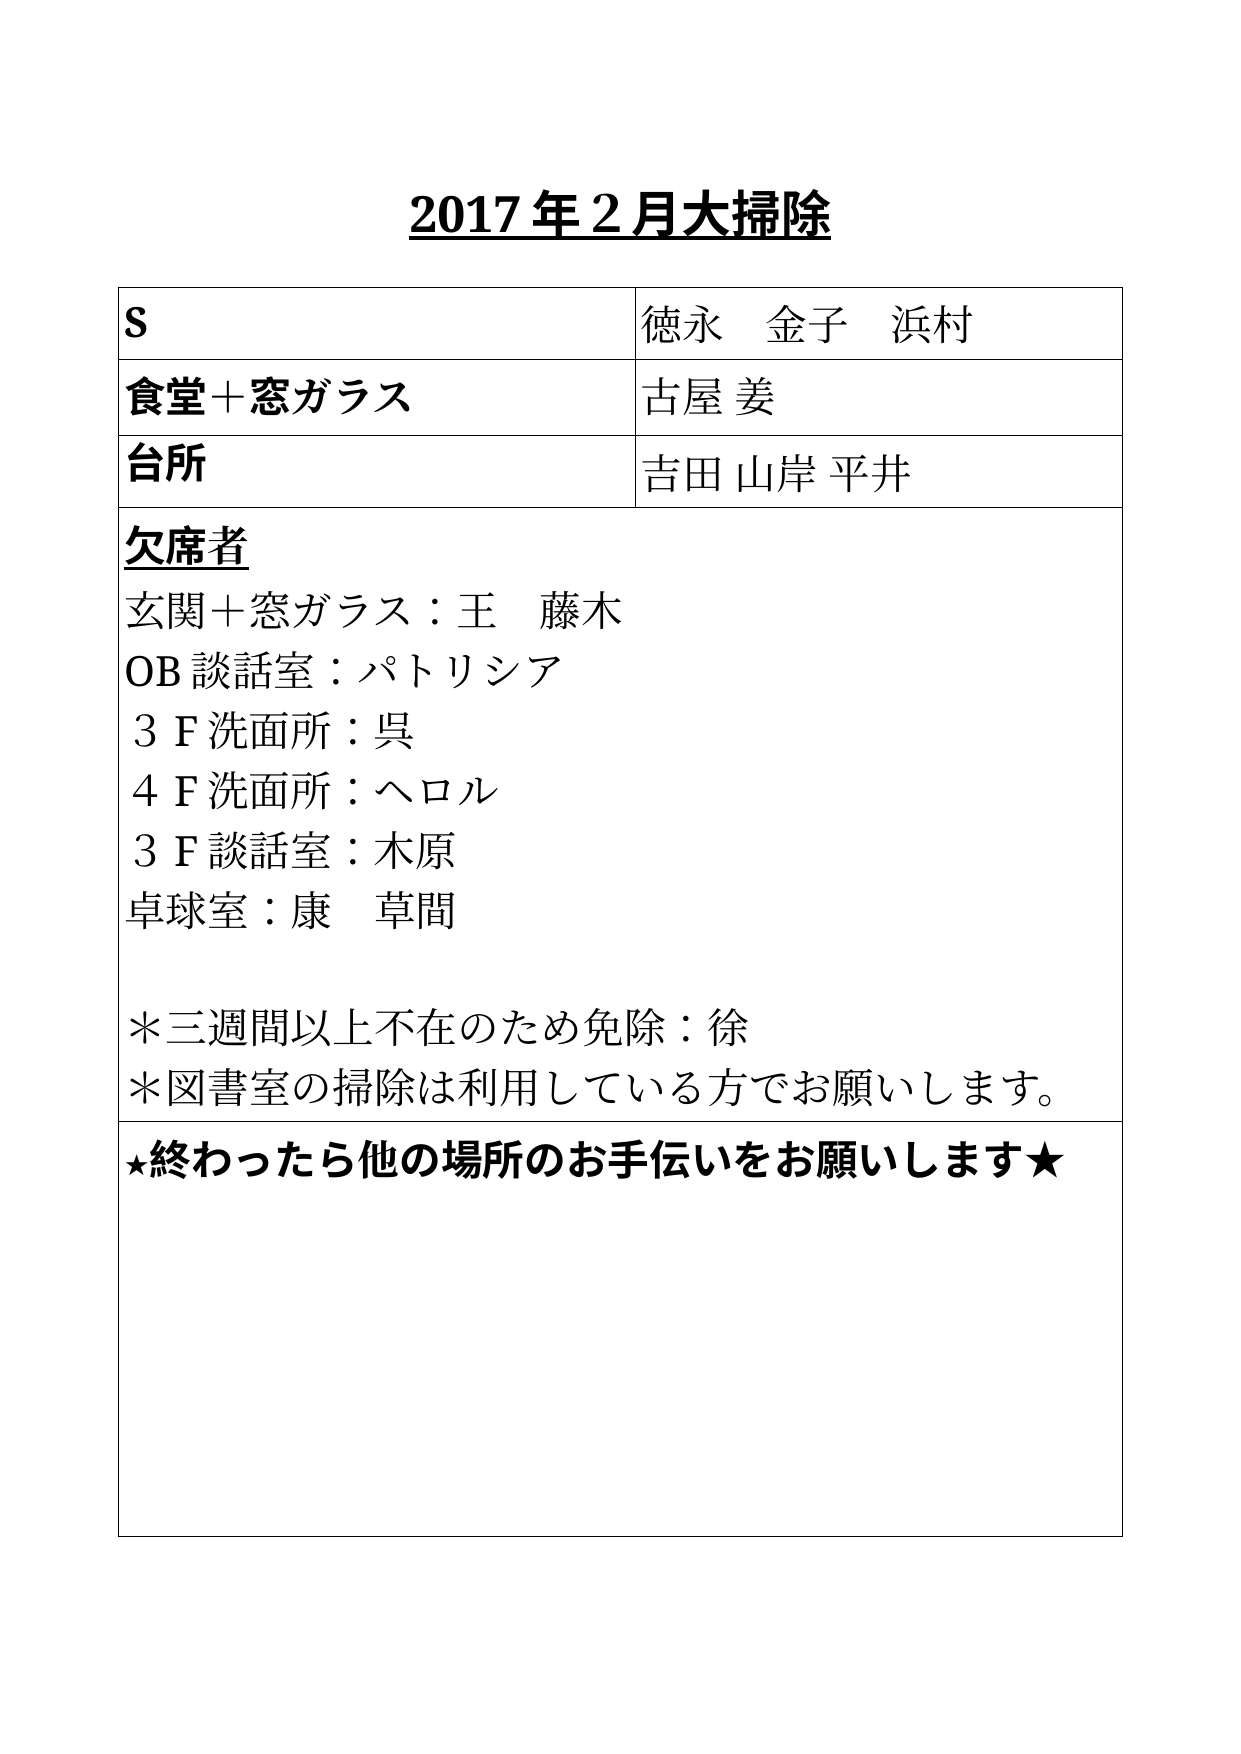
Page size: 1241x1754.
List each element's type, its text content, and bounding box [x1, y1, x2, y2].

table_cell 食堂＋窓ガラス [119, 360, 635, 435]
table_header 徳永 金子 浜村 [636, 288, 1122, 358]
table_cell 台所 [119, 436, 635, 507]
table_cell 欠席者 玄関＋窓ガラス：王 藤木 OB談話室：パトリシア ３F洗面所：呉 ４F洗面所：ヘロル ３F談話室：木原 卓球室：康 草間 ＊三週間以上不在のため免除：徐 ＊図書室の掃除は利用している方でお願いします。 [119, 508, 1122, 1121]
table_header S [119, 288, 635, 358]
table_cell ★終わったら他の場所のお手伝いをお願いします★ [119, 1122, 1122, 1536]
table_cell 古屋 姜 [636, 360, 1122, 435]
text 2017年２月大掃除 [118, 175, 1122, 253]
table_cell 吉田 山岸 平井 [636, 436, 1122, 507]
